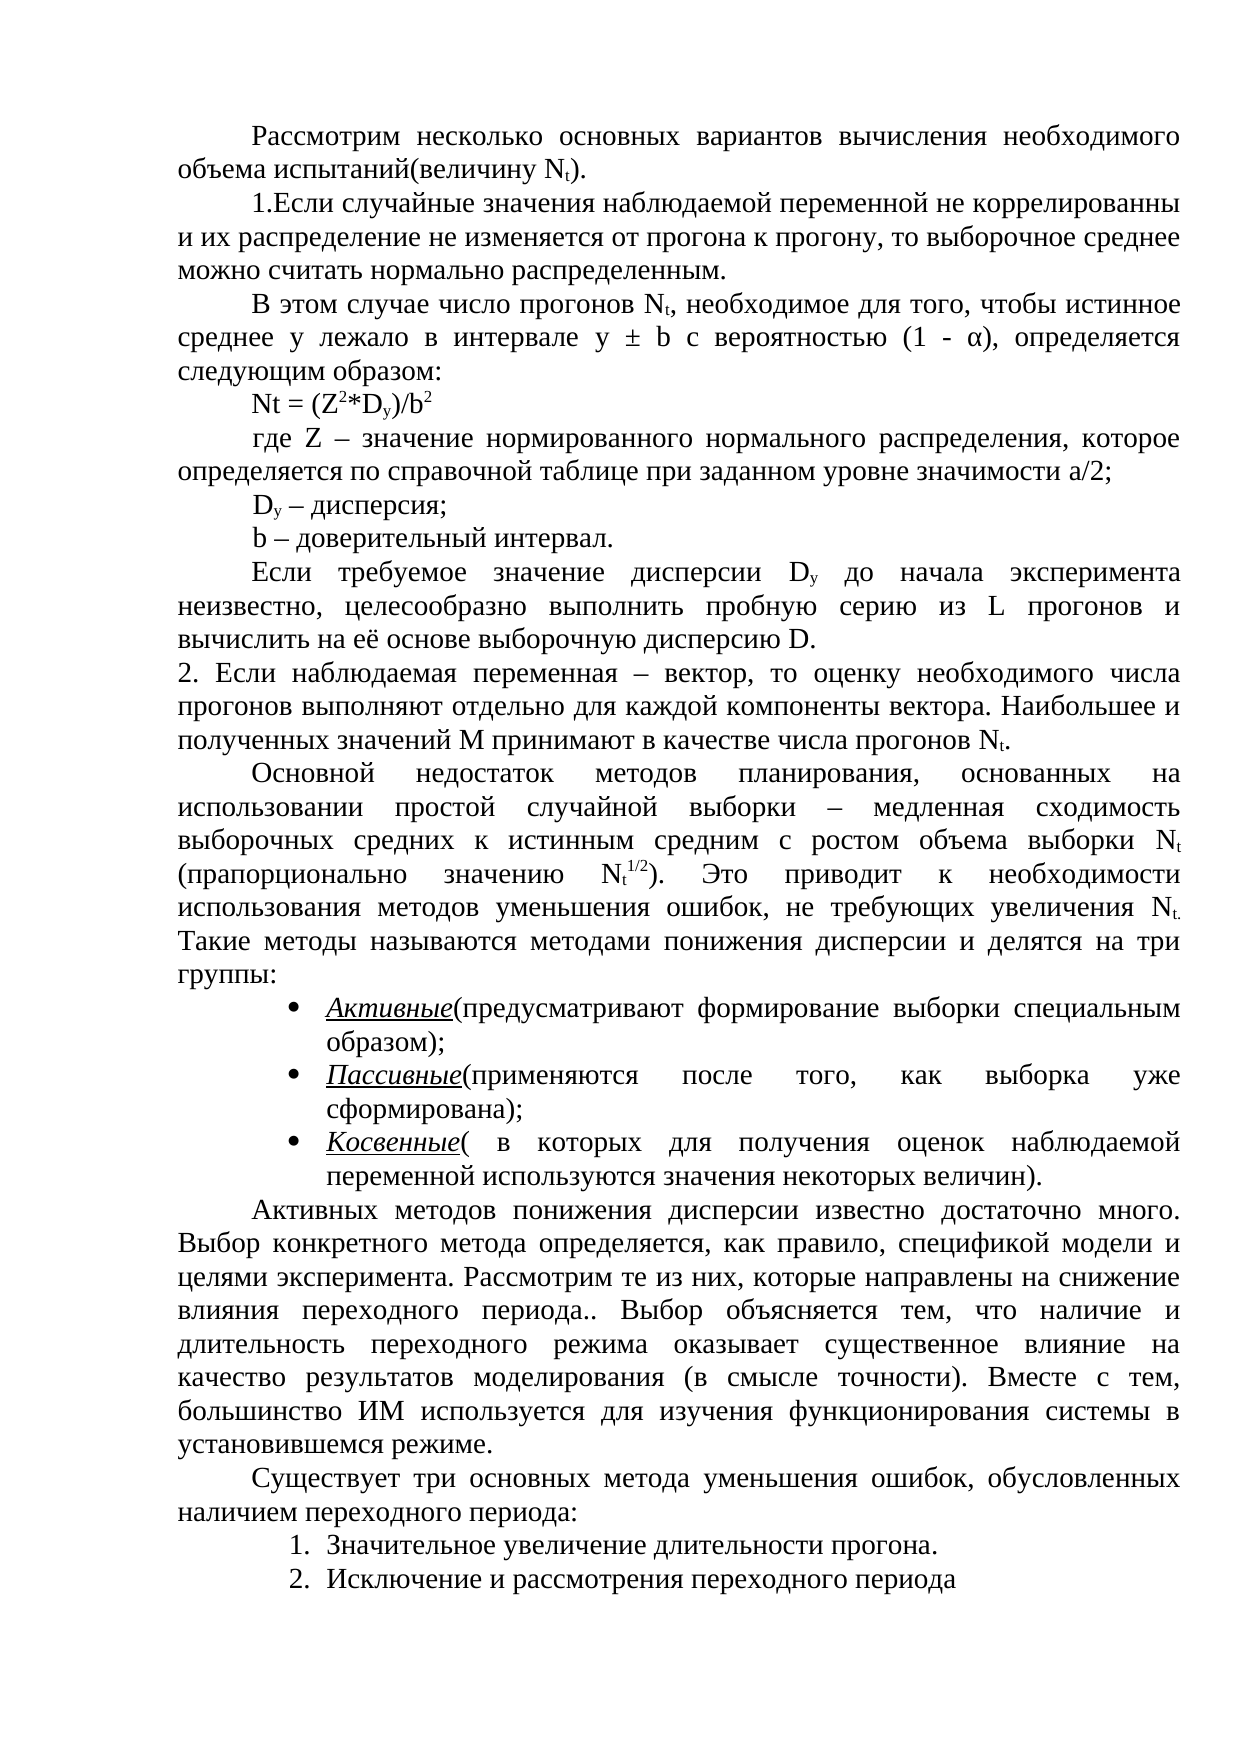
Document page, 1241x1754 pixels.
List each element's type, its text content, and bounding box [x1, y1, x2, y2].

list Косвенные( в которых для получения оценок наблюдаемой переменной используются значения некоторых величин). [288, 1124, 1181, 1192]
list Исключение и рассмотрения переходного периода [288, 1561, 1181, 1594]
text Если требуемое значение дисперсии Dy до начала эксперимента неизвестно, целесообразно выполнить пробную серию из L прогонов и вычислить на её основе выборочную дисперсию D. [177, 554, 1181, 655]
text 2. Если наблюдаемая переменная – вектор, то оценку необходимого числа прогонов выполняют отдельно для каждой компоненты вектора. Наибольшее и полученных значений М принимают в качестве числа прогонов Nt. [177, 655, 1181, 755]
list Активные(предусматривают формирование выборки специальным образом); [288, 990, 1181, 1057]
text Nt = (Z2*Dy)/b2 [251, 386, 1181, 420]
text Dy – дисперсия; [177, 487, 1181, 521]
text В этом случае число прогонов Nt, необходимое для того, чтобы истинное среднее y лежало в интервале y ± b c вероятностью (1 - α), определяется следующим образом: [177, 286, 1181, 386]
text b – доверительный интервал. [177, 521, 1181, 554]
text где Z – значение нормированного нормального распределения, которое определяется по справочной таблице при заданном уровне значимости a/2; [177, 420, 1181, 487]
text Активных методов понижения дисперсии известно достаточно много. Выбор конкретного метода определяется, как правило, спецификой модели и целями эксперимента. Рассмотрим те из них, которые направлены на снижение влияния переходного периода.. Выбор объясняется тем, что наличие и длительность переходного режима оказывает существенное влияние на качество результатов моделирования (в смысле точности). Вместе с тем, большинство ИМ используется для изучения функционирования системы в установившемся режиме. [177, 1192, 1181, 1460]
text Существует три основных метода уменьшения ошибок, обусловленных наличием переходного периода: [177, 1460, 1181, 1527]
list Пассивные(применяются после того, как выборка уже сформирована); [288, 1057, 1181, 1124]
text Рассмотрим несколько основных вариантов вычисления необходимого объема испытаний(величину Nt). [177, 118, 1181, 185]
text 1.Если случайные значения наблюдаемой переменной не коррелированны и их распределение не изменяется от прогона к прогону, то выборочное среднее можно считать нормально распределенным. [177, 185, 1181, 286]
text Основной недостаток методов планирования, основанных на использовании простой случайной выборки – медленная сходимость выборочных средних к истинным средним с ростом объема выборки Nt (прапорционально значению Nt1/2). Это приводит к необходимости использования методов уменьшения ошибок, не требующих увеличения Nt. Такие методы называются методами понижения дисперсии и делятся на три группы: [177, 755, 1181, 990]
list Значительное увеличение длительности прогона. [288, 1527, 1181, 1561]
